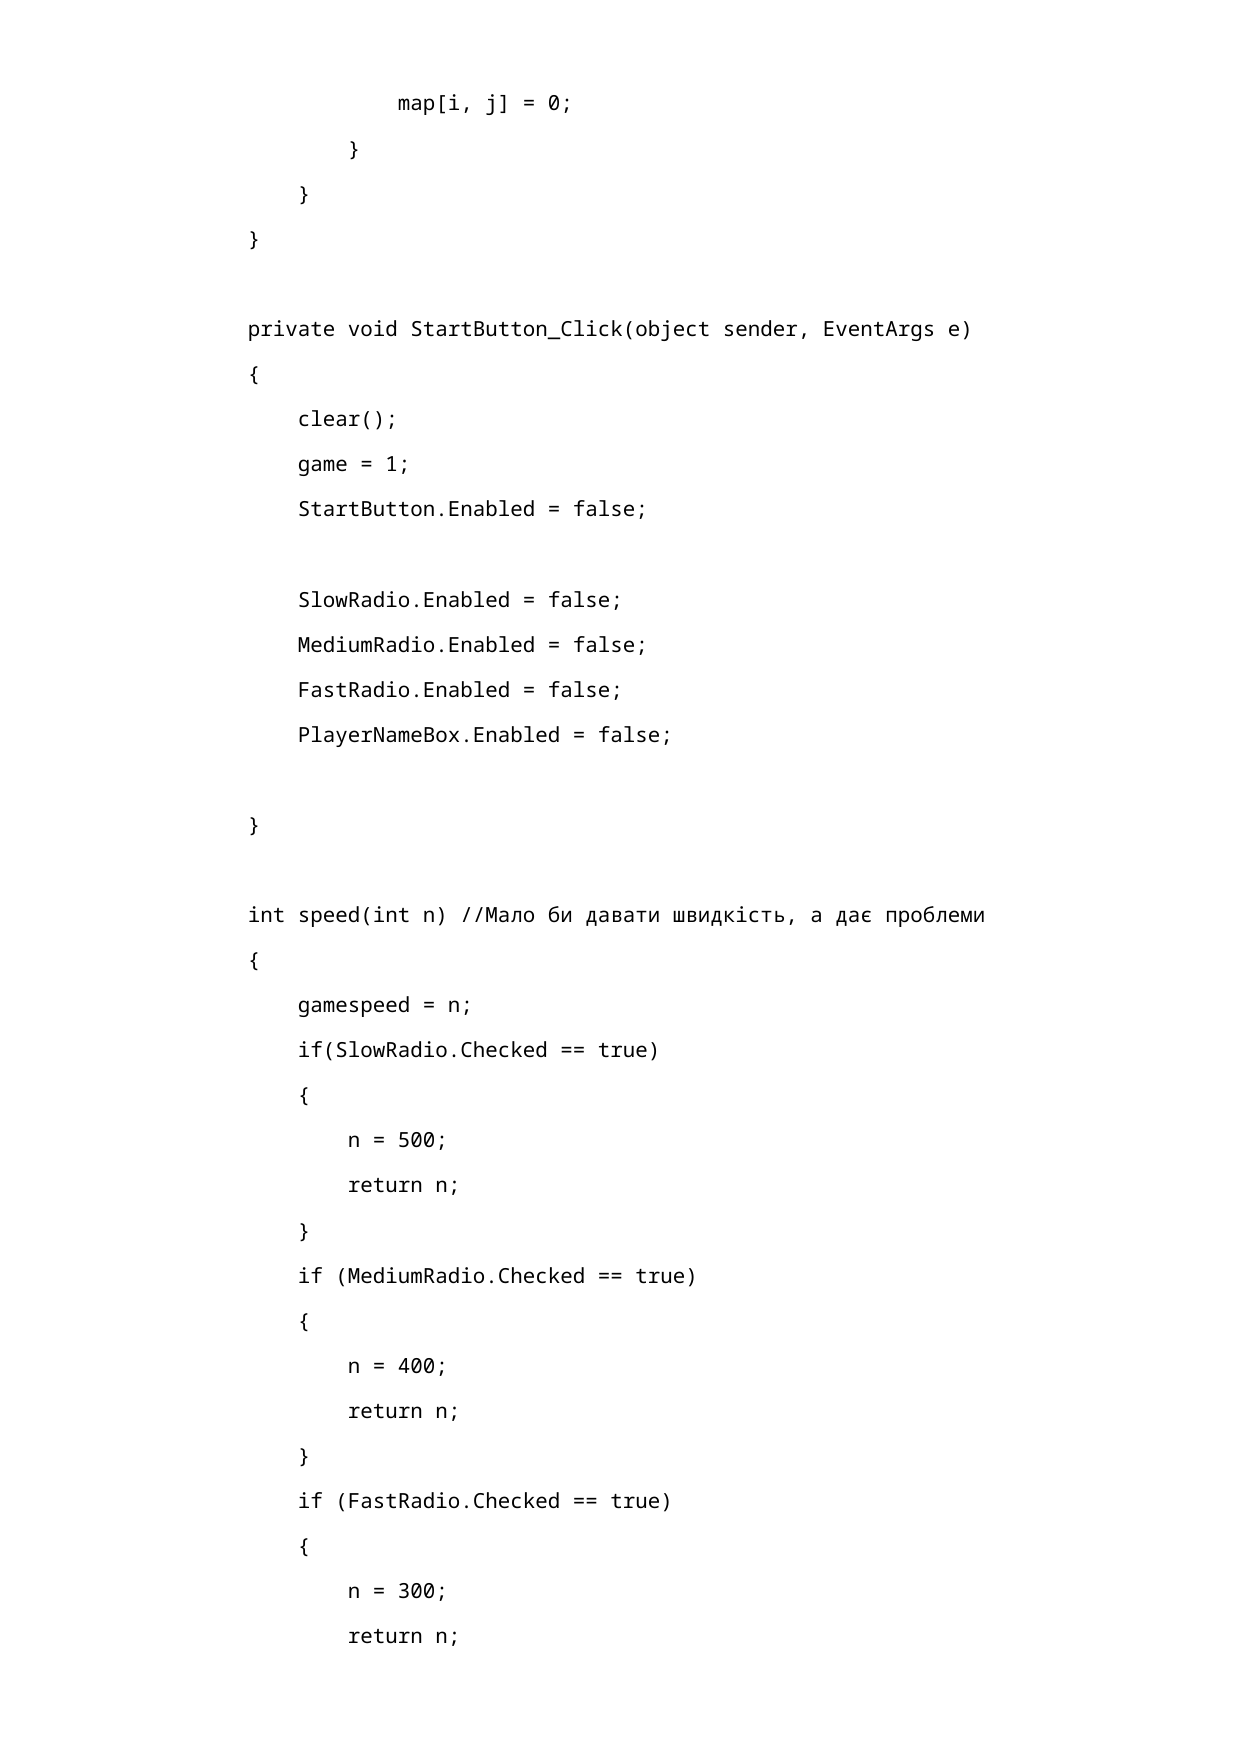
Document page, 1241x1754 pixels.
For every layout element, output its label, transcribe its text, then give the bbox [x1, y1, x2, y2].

text if(SlowRadio.Checked == true) [148, 1035, 1152, 1064]
text } [148, 179, 1152, 207]
text } [148, 1441, 1152, 1470]
text PlayerNameBox.Enabled = false; [148, 720, 1152, 748]
text n = 500; [148, 1126, 1152, 1154]
text { [148, 1080, 1152, 1109]
text int speed(int n) //Мало би давати швидкість, а дає проблеми [148, 900, 1152, 928]
text return n; [148, 1396, 1152, 1424]
text return n; [148, 1171, 1152, 1199]
text } [148, 1216, 1152, 1244]
text { [148, 1306, 1152, 1334]
text { [148, 359, 1152, 388]
text n = 300; [148, 1577, 1152, 1605]
text gamespeed = n; [148, 990, 1152, 1019]
text n = 400; [148, 1351, 1152, 1379]
text clear(); [148, 404, 1152, 433]
text if (FastRadio.Checked == true) [148, 1486, 1152, 1515]
text SlowRadio.Enabled = false; [148, 585, 1152, 613]
text map[i, j] = 0; [148, 88, 1152, 117]
text return n; [148, 1622, 1152, 1650]
text { [148, 945, 1152, 973]
text private void StartButton_Click(object sender, EventArgs e) [148, 314, 1152, 342]
text if (MediumRadio.Checked == true) [148, 1261, 1152, 1289]
text } [148, 224, 1152, 252]
text FastRadio.Enabled = false; [148, 675, 1152, 703]
text MediumRadio.Enabled = false; [148, 630, 1152, 658]
text } [148, 134, 1152, 162]
text } [148, 810, 1152, 838]
text StartButton.Enabled = false; [148, 494, 1152, 523]
text game = 1; [148, 449, 1152, 478]
text { [148, 1531, 1152, 1560]
